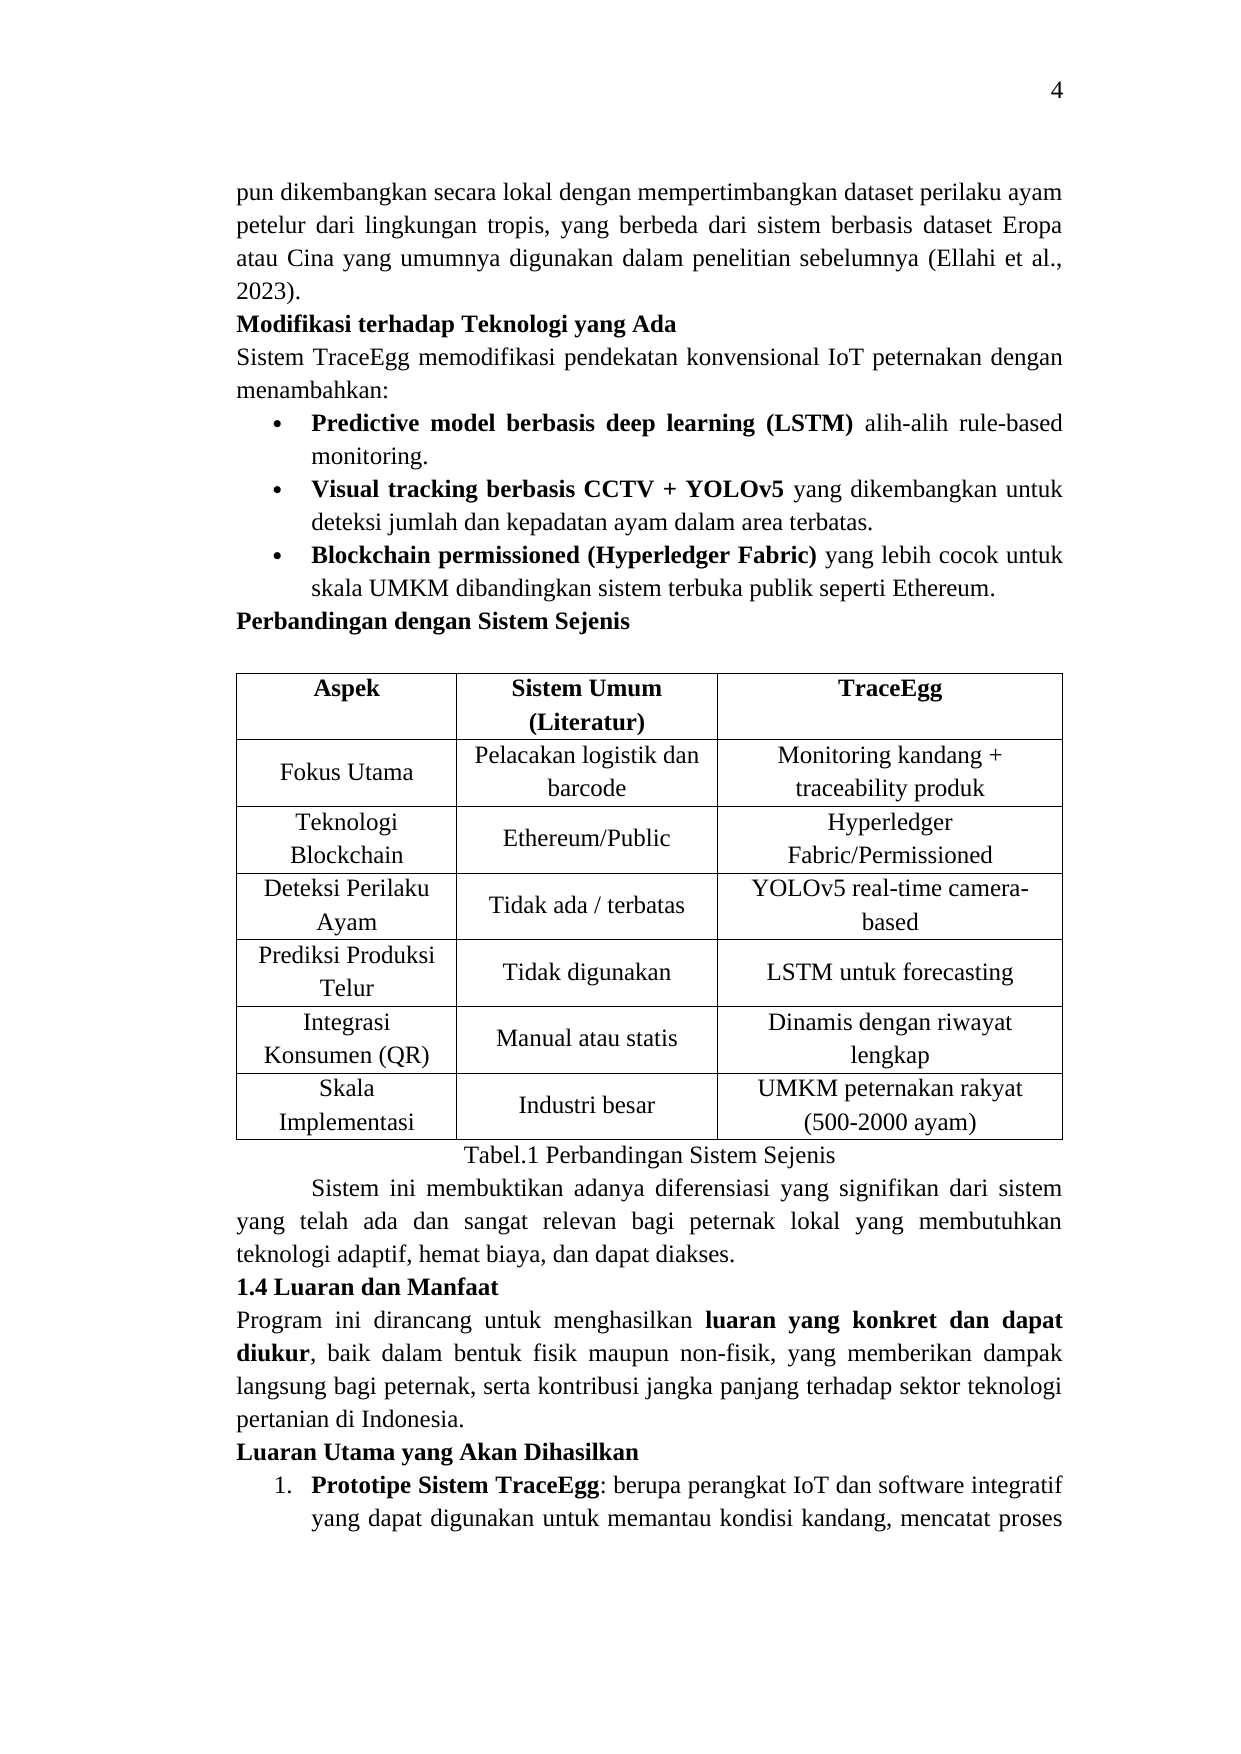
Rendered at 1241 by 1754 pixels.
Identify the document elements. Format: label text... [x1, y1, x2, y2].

text Luaran Utama yang Akan Dihasilkan [236, 1437, 1063, 1466]
list Blockchain permissioned (Hyperledger Fabric) yang lebih cocok untuk skala UMKM dibandingkan sistem terbuka publik seperti Ethereum. [274, 540, 1063, 602]
table_cell Pelacakan logistik dan barcode [457, 740, 717, 806]
table_header Aspek [237, 674, 456, 739]
table_header TraceEgg [718, 674, 1062, 739]
table_cell Hyperledger Fabric/Permissioned [718, 807, 1062, 872]
table_cell Skala Implementasi [237, 1074, 456, 1139]
table_cell Deteksi Perilaku Ayam [237, 874, 456, 939]
text Sistem ini membuktikan adanya diferensiasi yang signifikan dari sistem yang telah ada dan sangat relevan bagi peternak lokal yang membutuhkan teknologi adaptif, hemat biaya, dan dapat diakses. [236, 1173, 1063, 1268]
table_cell Monitoring kandang + traceability produk [718, 740, 1062, 806]
text 1.4 Luaran dan Manfaat [236, 1272, 1063, 1301]
text Tabel.1 Perbandingan Sistem Sejenis [236, 1140, 1063, 1169]
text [236, 177, 1063, 305]
table_cell Manual atau statis [457, 1007, 717, 1072]
text Modifikasi terhadap Teknologi yang Ada [236, 309, 1063, 338]
table_cell Tidak digunakan [457, 940, 717, 1006]
table_cell Industri besar [457, 1074, 717, 1139]
table_header Sistem Umum (Literatur) [457, 674, 717, 739]
table_cell Prediksi Produksi Telur [237, 940, 456, 1006]
table_cell YOLOv5 real-time camera-based [718, 874, 1062, 939]
list Visual tracking berbasis CCTV + YOLOv5 yang dikembangkan untuk deteksi jumlah dan kepadatan ayam dalam area terbatas. [274, 474, 1063, 536]
text Perbandingan dengan Sistem Sejenis [236, 606, 1063, 635]
table_cell LSTM untuk forecasting [718, 940, 1062, 1006]
table_cell UMKM peternakan rakyat (500-2000 ayam) [718, 1074, 1062, 1139]
table_cell Tidak ada / terbatas [457, 874, 717, 939]
table_cell Fokus Utama [237, 740, 456, 806]
table_cell Integrasi Konsumen (QR) [237, 1007, 456, 1072]
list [274, 1470, 1063, 1532]
text Program ini dirancang untuk menghasilkan luaran yang konkret dan dapat diukur, baik dalam bentuk fisik maupun non-fisik, yang memberikan dampak langsung bagi peternak, serta kontribusi jangka panjang terhadap sektor teknologi pertanian di Indonesia. [236, 1305, 1063, 1433]
table_cell Teknologi Blockchain [237, 807, 456, 872]
list Predictive model berbasis deep learning (LSTM) alih-alih rule-based monitoring. [274, 408, 1063, 470]
table_cell Dinamis dengan riwayat lengkap [718, 1007, 1062, 1072]
text Sistem TraceEgg memodifikasi pendekatan konvensional IoT peternakan dengan menambahkan: [236, 342, 1063, 404]
table_cell Ethereum/Public [457, 807, 717, 872]
